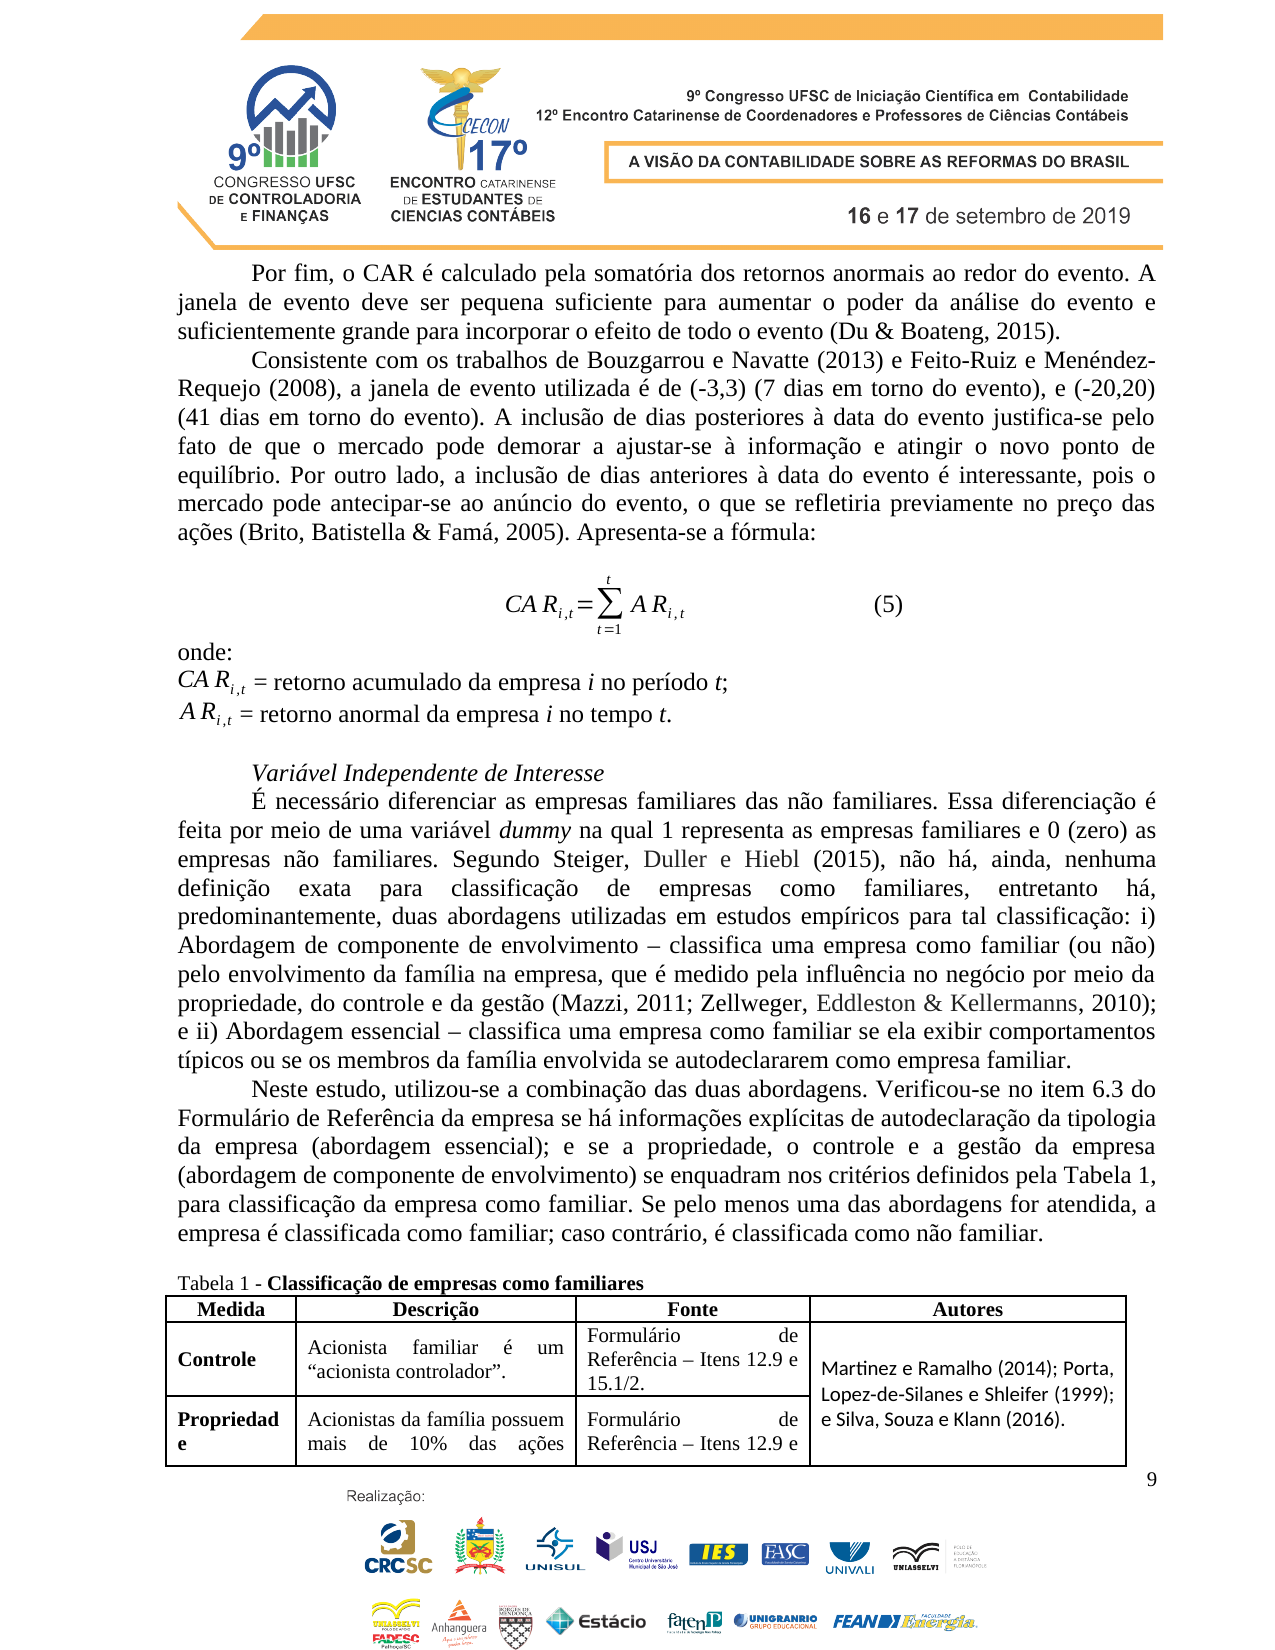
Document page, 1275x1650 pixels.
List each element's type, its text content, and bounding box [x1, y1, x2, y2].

text Por fim, o CAR é calculado pela somatória dos retornos anormais ao redor do evento. A janela de evento deve ser pequena suficiente para aumentar o poder da análise do evento e suficientemente grande para incorporar o efeito de todo o evento (Du & Boateng, 2015). [177, 259, 1157, 345]
text Neste estudo, utilizou-se a combinação das duas abordagens. Verificou-se no item 6.3 do Formulário de Referência da empresa se há informações explícitas de autodeclaração da tipologia da empresa (abordagem essencial); e se a propriedade, o controle e a gestão da empresa (abordagem de componente de envolvimento) se enquadram nos critérios definidos pela Tabela 1, para classificação da empresa como familiar. Se pelo menos uma das abordagens for atendida, a empresa é classificada como familiar; caso contrário, é classificada como não familiar. [177, 1074, 1157, 1246]
text = retorno acumulado da empresa i no período t; [177, 666, 1157, 697]
table_cell Controle [167, 1323, 295, 1395]
table_cell Propriedade [167, 1397, 295, 1464]
table_cell Acionistas da família possuem mais de 10% das ações ordinárias. [297, 1397, 575, 1464]
text Consistente com os trabalhos de Bouzgarrou e Navatte (2013) e Feito-Ruiz e Menéndez-Requejo (2008), a janela de evento utilizada é de (-3,3) (7 dias em torno do evento), e (-20,20) (41 dias em torno do evento). A inclusão de dias posteriores à data do evento justifica-se pelo fato de que o mercado pode demorar a ajustar-se à informação e atingir o novo ponto de equilíbrio. Por outro lado, a inclusão de dias anteriores à data do evento é interessante, pois o mercado pode antecipar-se ao anúncio do evento, o que se refletiria previamente no preço das ações (Brito, Batistella & Famá, 2005). Apresenta-se a fórmula: [177, 345, 1157, 546]
text onde: [177, 637, 1157, 666]
table_header Descrição [297, 1297, 575, 1321]
text Variável Independente de Interesse [177, 758, 1157, 786]
text = retorno anormal da empresa i no tempo t. [177, 697, 1157, 729]
picture [177, 14, 1164, 259]
table_header Autores [811, 1297, 1125, 1321]
table_cell Martinez e Ramalho (2014); Porta, Lopez‐de‐Silanes e Shleifer (1999); e Silva, Souza e Klann (2016). [811, 1323, 1125, 1464]
table_cell Acionista familiar é um “acionista controlador”. [297, 1323, 575, 1395]
text É necessário diferenciar as empresas familiares das não familiares. Essa diferenciação é feita por meio de uma variável dummy na qual 1 representa as empresas familiares e 0 (zero) as empresas não familiares. Segundo Steiger, Duller e Hiebl (2015), não há, ainda, nenhuma definição exata para classificação de empresas como familiares, entretanto há, predominantemente, duas abordagens utilizadas em estudos empíricos para tal classificação: i) Abordagem de componente de envolvimento – classifica uma empresa como familiar (ou não) pelo envolvimento da família na empresa, que é medido pela influência no negócio por meio da propriedade, do controle e da gestão (Mazzi, 2011; Zellweger, Eddleston & Kellermanns, 2010); e ii) Abordagem essencial – classifica uma empresa como familiar se ela exibir comportamentos típicos ou se os membros da família envolvida se autodeclararem como empresa familiar. [177, 786, 1157, 1074]
table_cell Formulário de Referência – Itens 12.9 e 15.1/2. [577, 1323, 809, 1395]
text (5) [177, 570, 1157, 637]
text Tabela 1 - Classificação de empresas como familiares [177, 1270, 1157, 1294]
table_cell Formulário de Referência – Itens 12.9 e 15.1/2. [577, 1397, 809, 1464]
picture [347, 1490, 987, 1650]
table_header Fonte [577, 1297, 809, 1321]
table_header Medida [167, 1297, 295, 1321]
